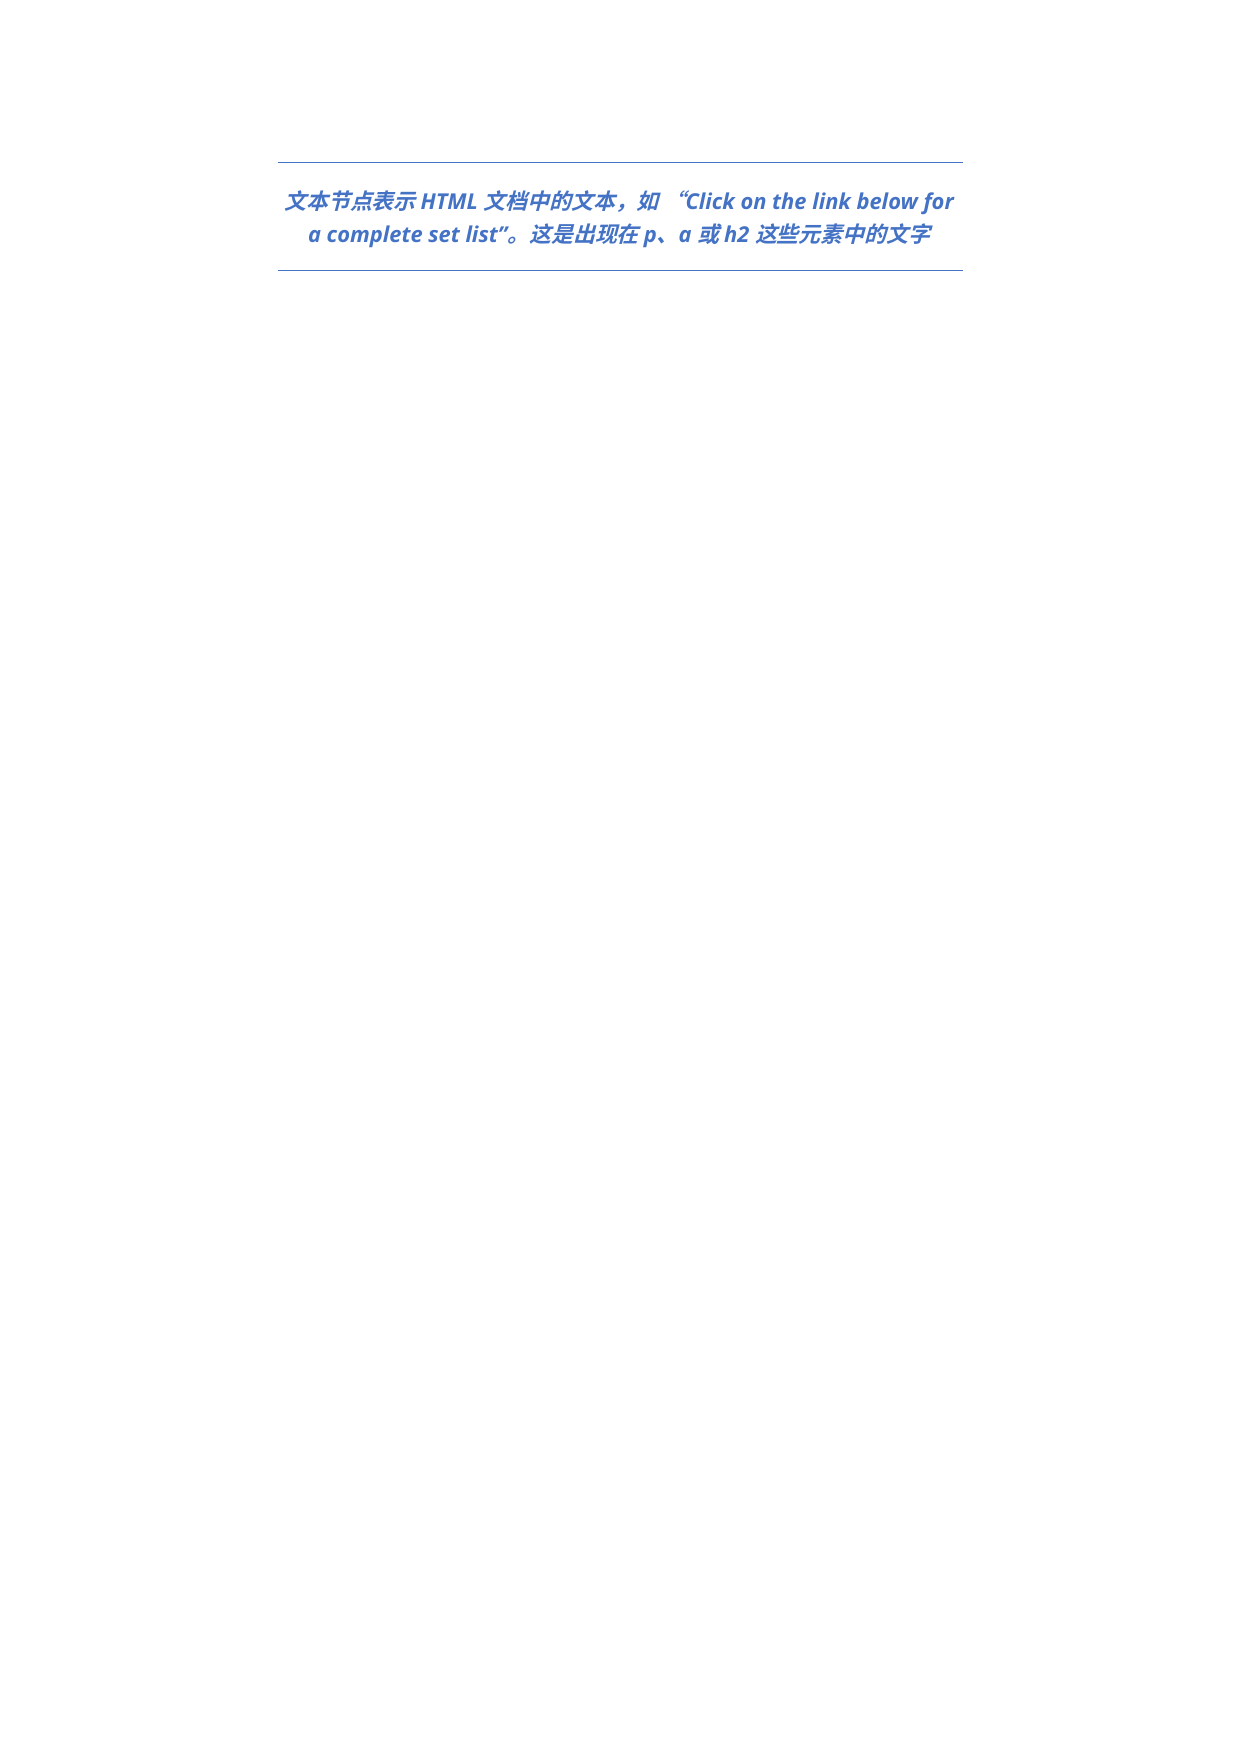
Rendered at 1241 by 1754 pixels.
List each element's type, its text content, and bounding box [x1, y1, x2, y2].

text 文本节点表示 HTML 文档中的文本，如 “Click on the link below for a complete set list”。这是出现在 p、a 或 h2 这些元素中的文字 [277, 163, 963, 271]
